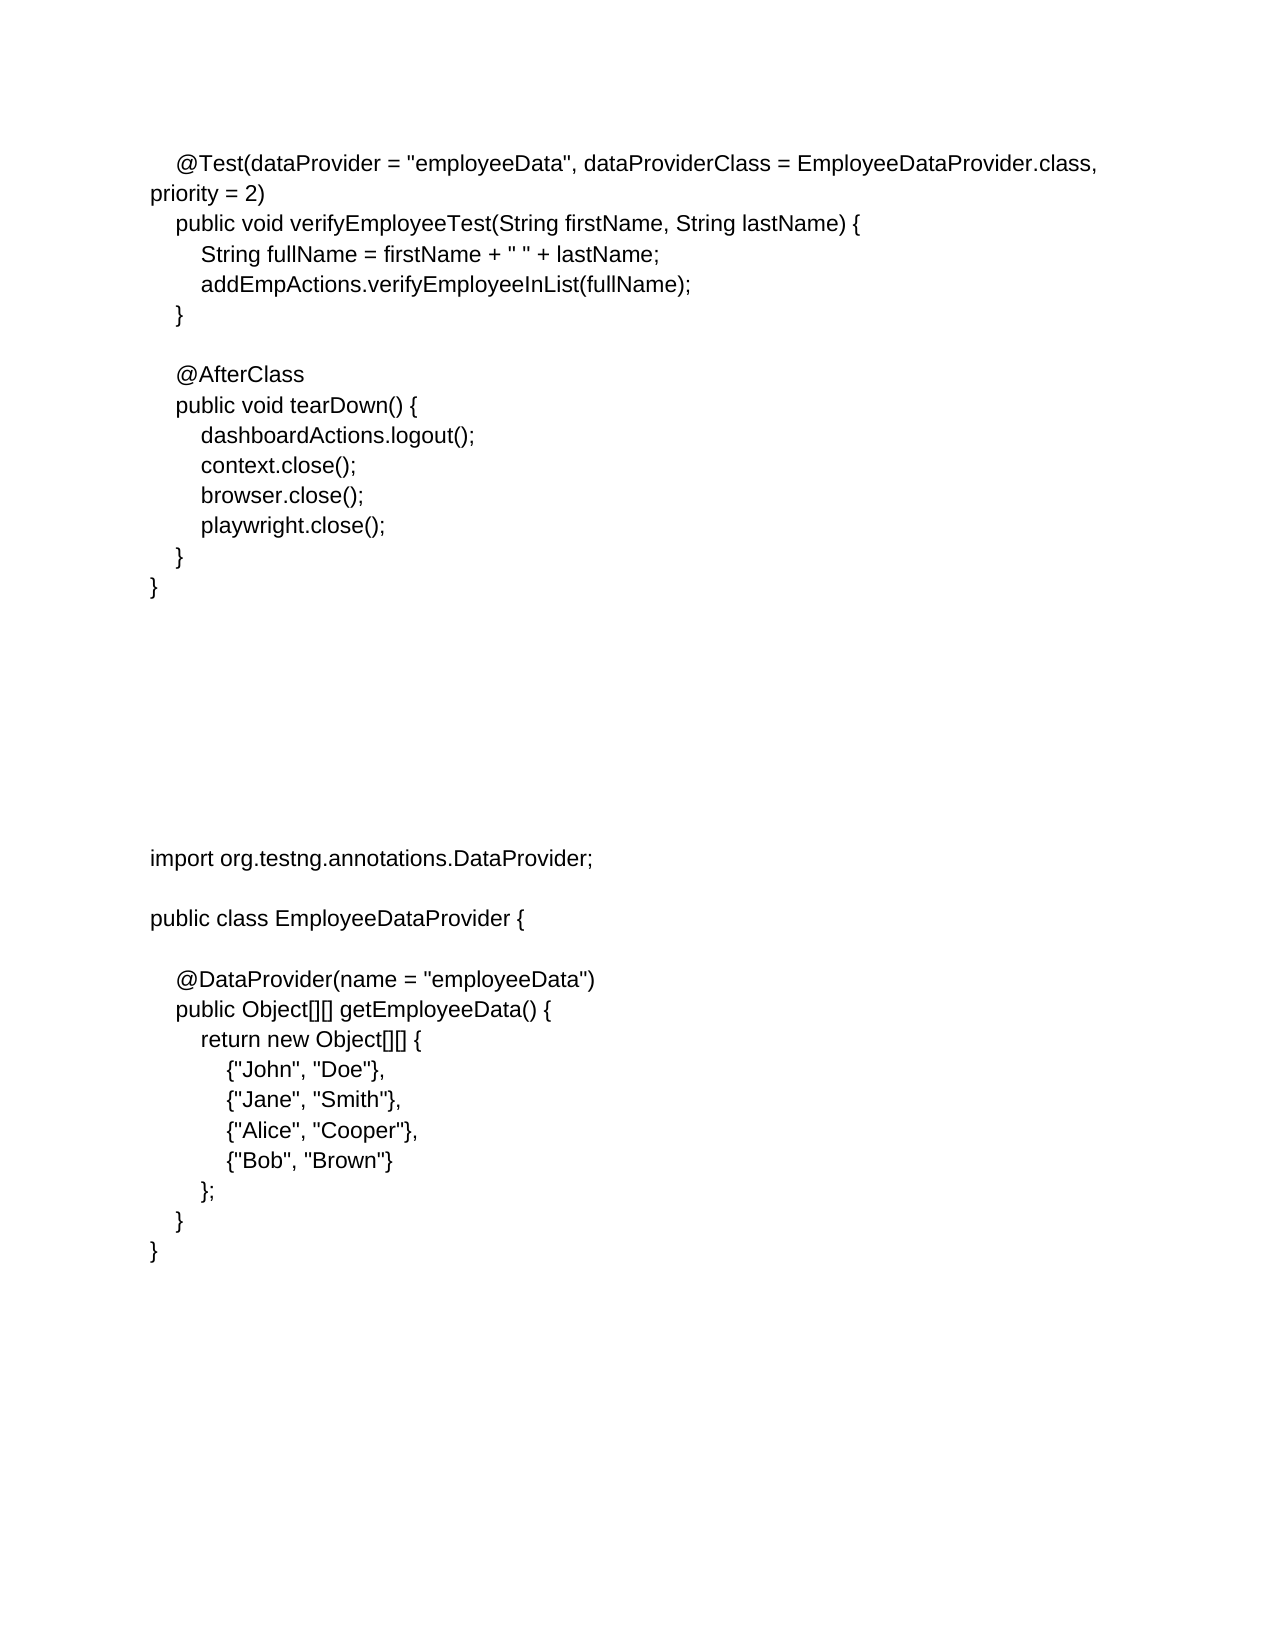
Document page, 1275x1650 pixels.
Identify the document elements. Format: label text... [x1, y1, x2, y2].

text public class EmployeeDataProvider { [150, 905, 1125, 932]
text } [150, 301, 1125, 327]
text return new Object[][] { [150, 1026, 1125, 1052]
text @DataProvider(name = "employeeData") [150, 966, 1125, 992]
text addEmpActions.verifyEmployeeInList(fullName); [150, 271, 1125, 297]
text } [150, 1237, 1125, 1264]
text context.close(); [150, 452, 1125, 478]
text dashboardActions.logout(); [150, 422, 1125, 448]
text {"Jane", "Smith"}, [150, 1086, 1125, 1113]
text } [150, 543, 1125, 569]
text }; [150, 1177, 1125, 1203]
text @AfterClass [150, 361, 1125, 388]
text playwright.close(); [150, 512, 1125, 539]
text public void verifyEmployeeTest(String firstName, String lastName) { [150, 210, 1125, 237]
text } [150, 1207, 1125, 1234]
text @Test(dataProvider = "employeeData", dataProviderClass = EmployeeDataProvider.class, priority = 2) [150, 150, 1125, 207]
text public Object[][] getEmployeeData() { [150, 996, 1125, 1022]
text browser.close(); [150, 482, 1125, 509]
text {"John", "Doe"}, [150, 1056, 1125, 1083]
text public void tearDown() { [150, 392, 1125, 418]
text import org.testng.annotations.DataProvider; [150, 845, 1125, 871]
text {"Bob", "Brown"} [150, 1147, 1125, 1173]
text String fullName = firstName + " " + lastName; [150, 241, 1125, 267]
text } [150, 573, 1125, 599]
text {"Alice", "Cooper"}, [150, 1117, 1125, 1143]
